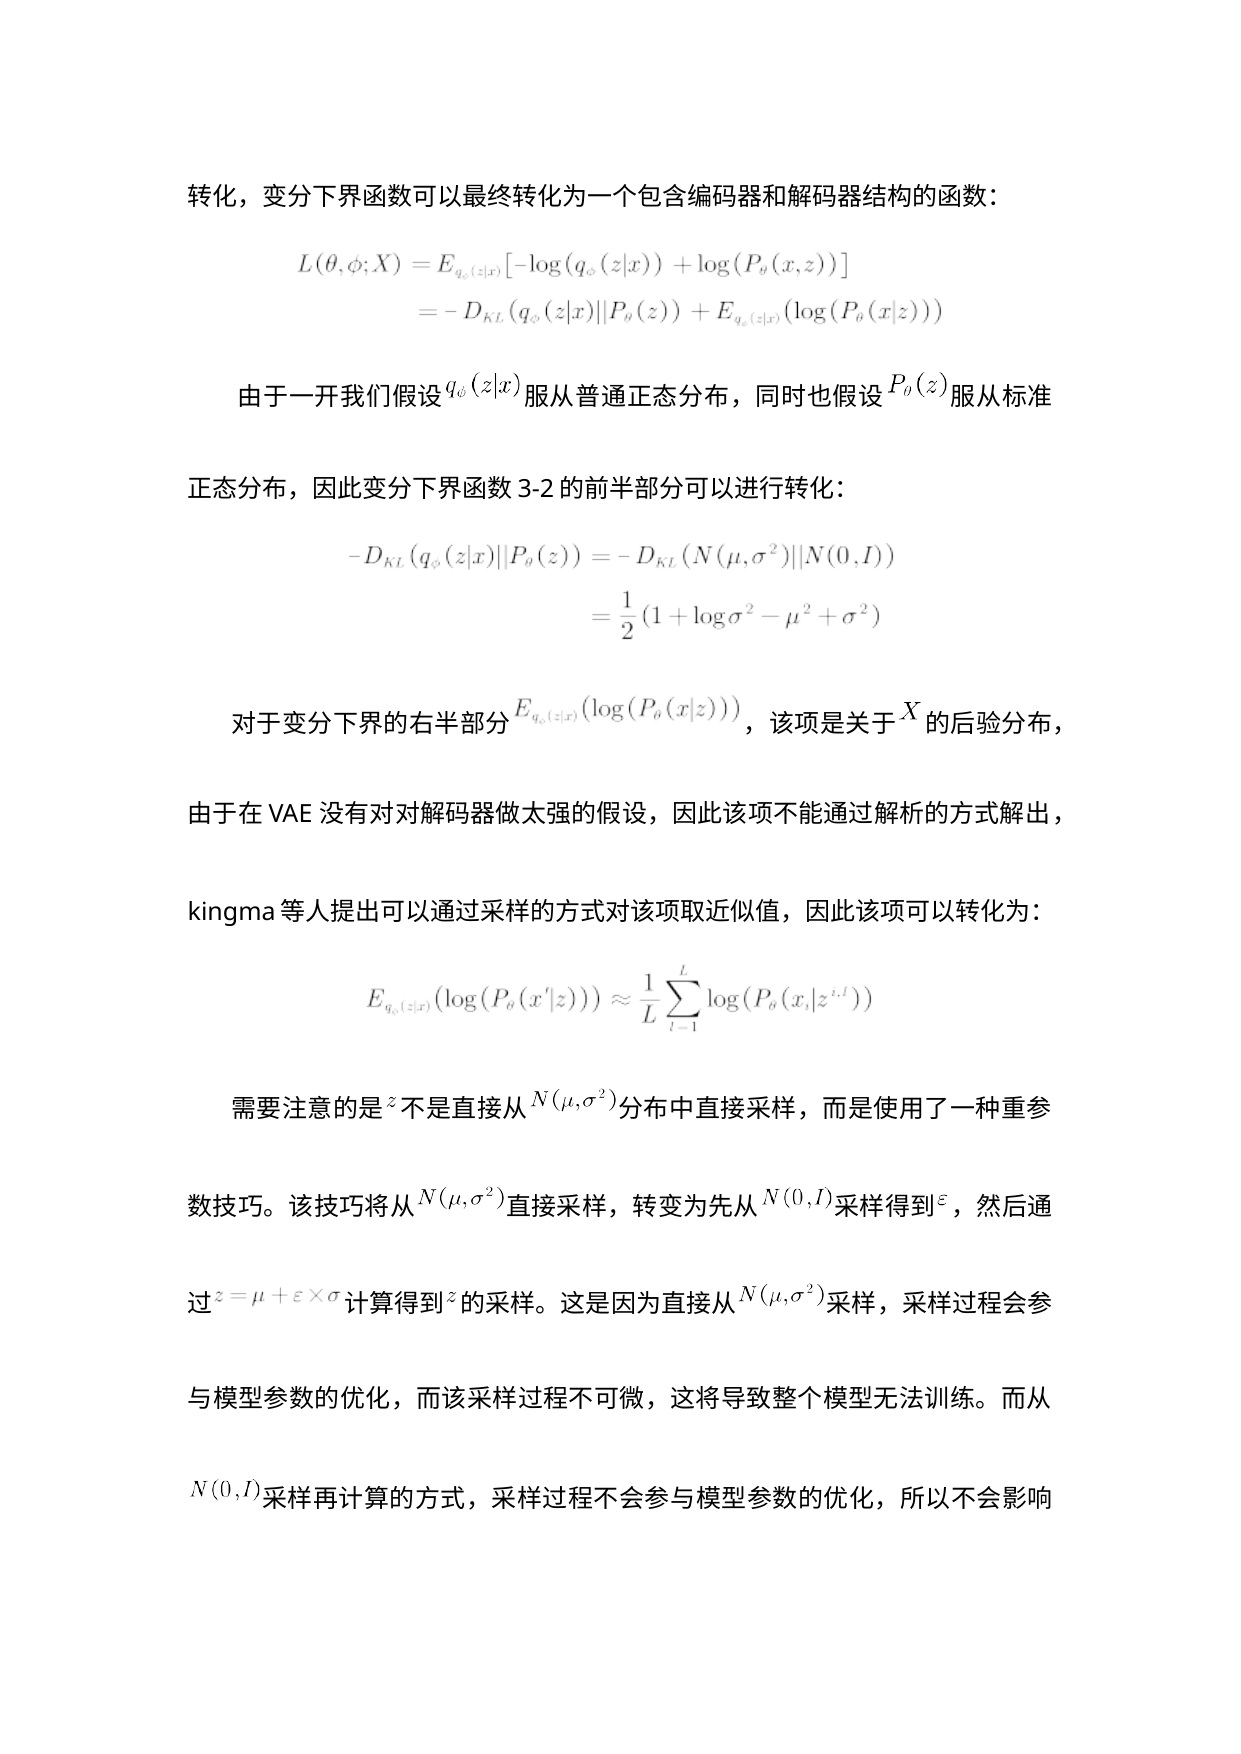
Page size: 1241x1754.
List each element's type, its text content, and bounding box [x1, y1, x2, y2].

text 结合公式3-4，解码器的损失函数也可以转化为。由于编码器和解码器的损失函数都是，所VAE整体优化目标为变分下界。由于公式3-2无法直接求解，我们需要对变分下界函数进行转化，变分下界函数可以最终转化为一个包含编码器和解码器结构的函数： [187, 162, 1053, 227]
text 对于变分下界的右半部分，该项是关于的后验分布，由于在VAE 没有对对解码器做太强的假设，因此该项不能通过解析的方式解出，kingma等人提出可以通过采样的方式对该项取近似值，因此该项可以转化为： [187, 682, 1053, 942]
text 由于一开我们假设服从普通正态分布，同时也假设服从标准正态分布，因此变分下界函数3-2的前半部分可以进行转化： [187, 357, 1053, 519]
